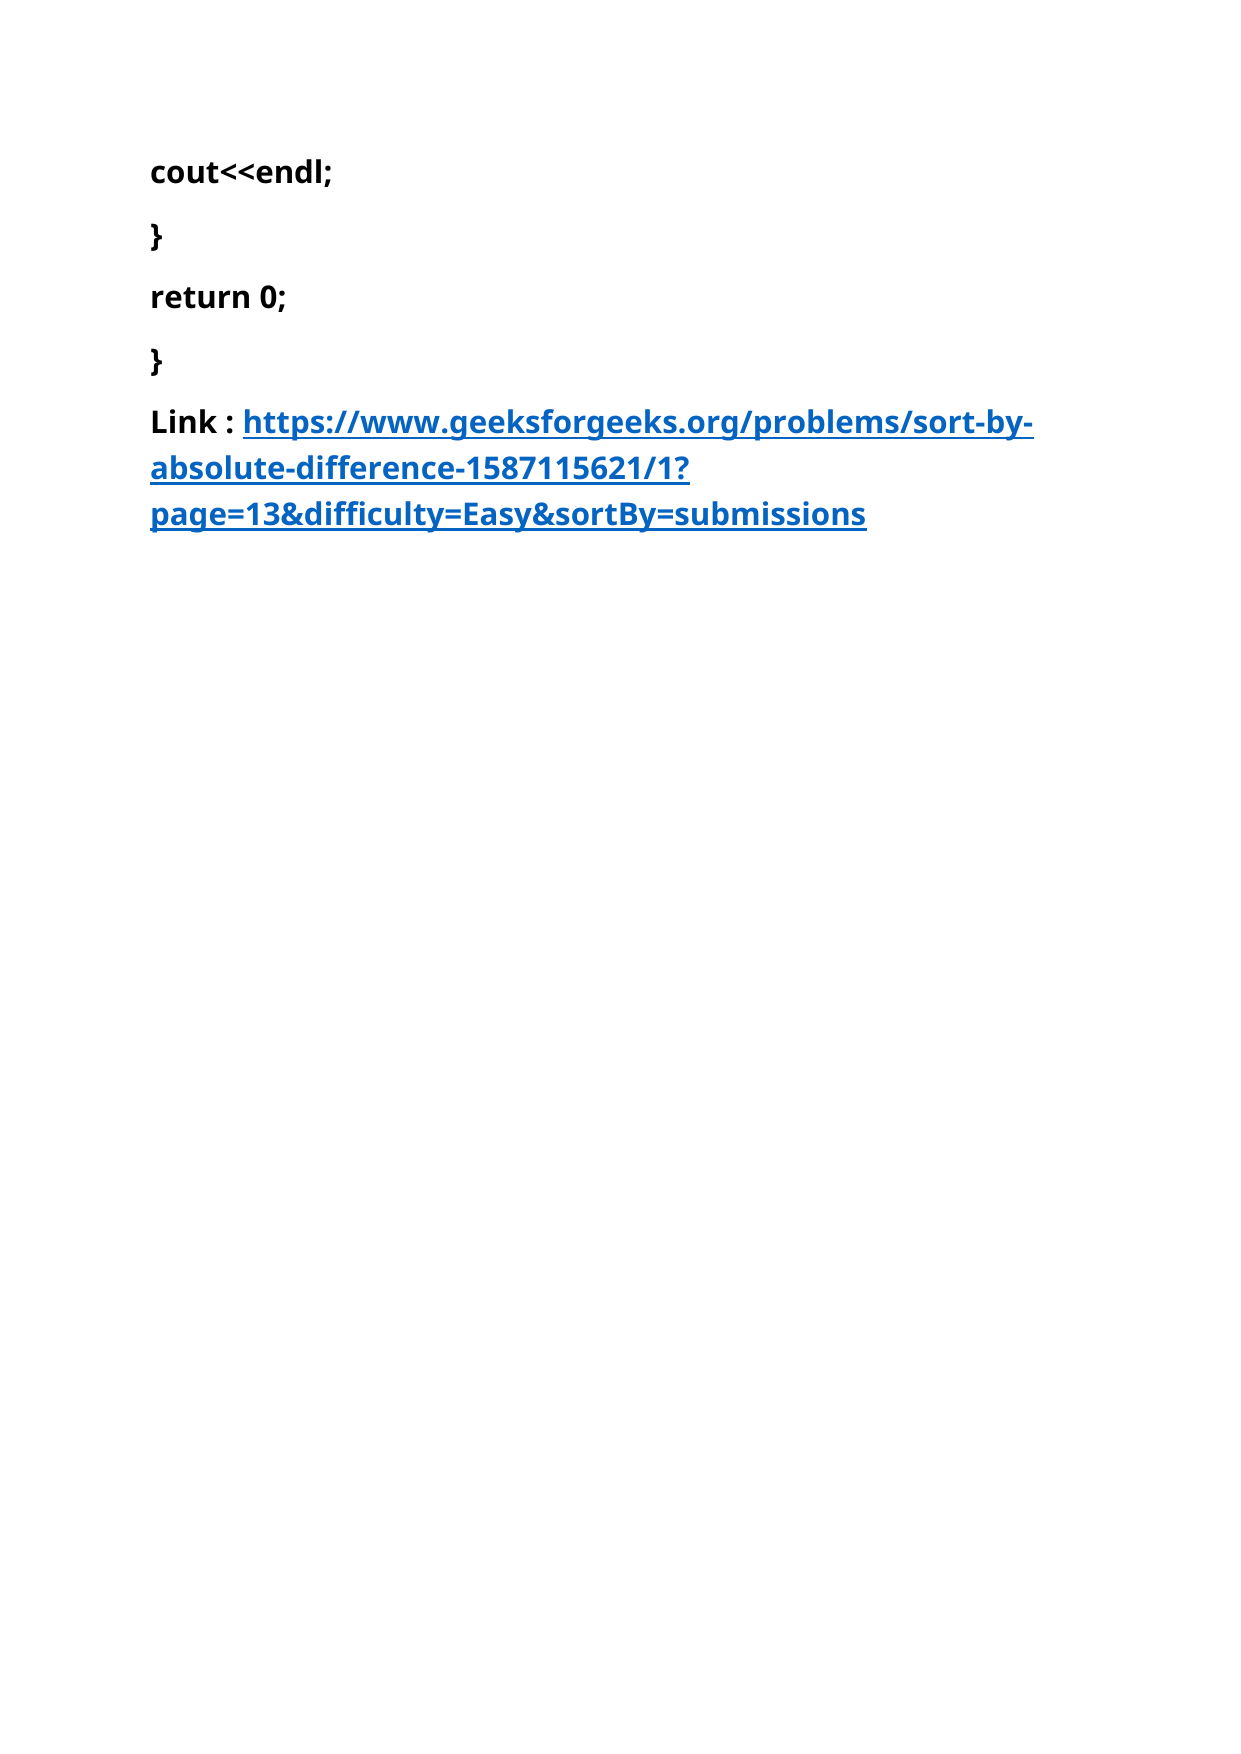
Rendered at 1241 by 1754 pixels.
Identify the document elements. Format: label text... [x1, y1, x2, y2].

text cout<<endl; [150, 150, 1090, 193]
text return 0; [150, 275, 1090, 318]
text } [150, 213, 1090, 255]
text Link : https://www.geeksforgeeks.org/problems/sort-by-absolute-difference-1587115621/1?page=13&difficulty=Easy&sortBy=submissions [150, 400, 1090, 535]
text } [150, 338, 1090, 380]
